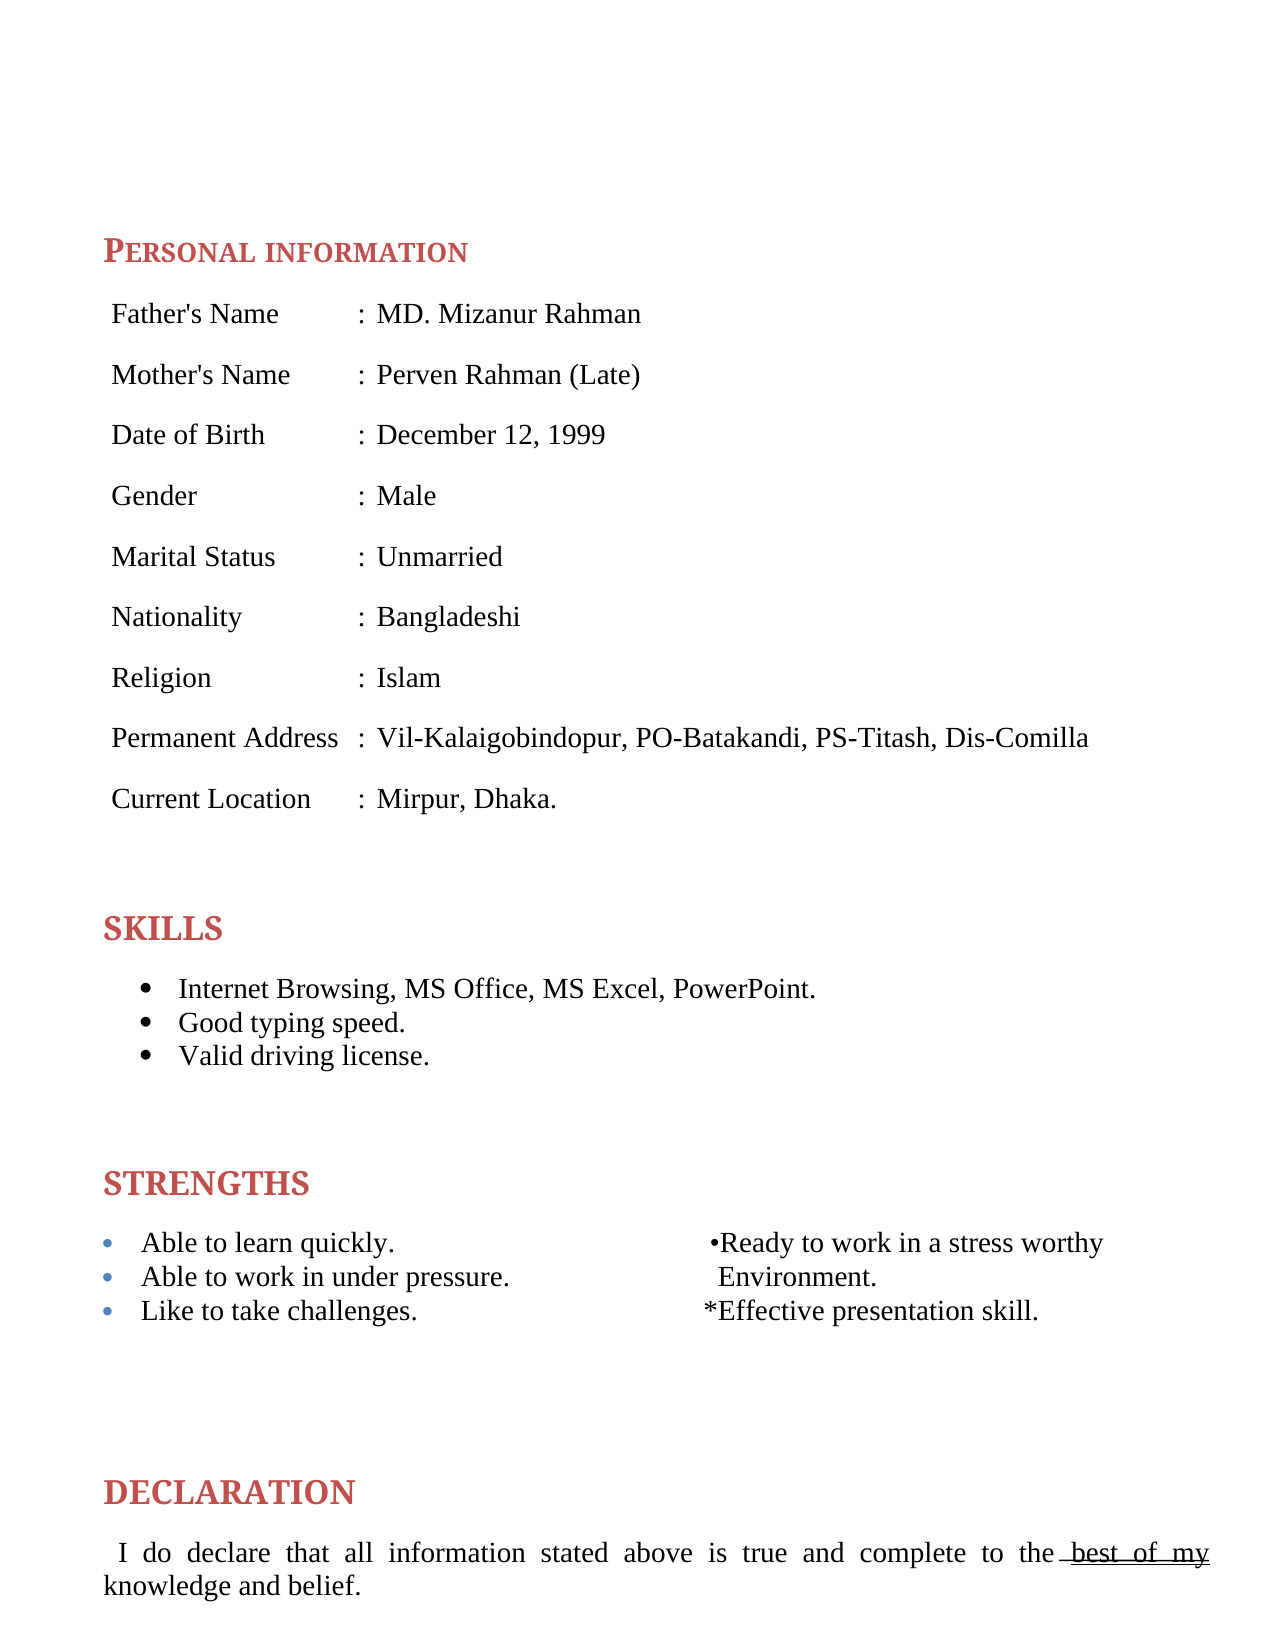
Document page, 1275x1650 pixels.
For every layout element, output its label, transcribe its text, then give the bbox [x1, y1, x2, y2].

table_cell December 12, 1999 [369, 414, 1209, 475]
table_header : [347, 293, 368, 354]
table_cell Religion [103, 657, 347, 717]
list Internet Browsing, MS Office, MS Excel, PowerPoint. [141, 971, 1149, 1005]
list Able to learn quickly. •Ready to work in a stress worthy [103, 1226, 1209, 1259]
table_cell Perven Rahman (Late) [369, 354, 1209, 414]
table_cell Male [369, 475, 1209, 536]
table_cell Mother's Name [103, 354, 347, 414]
table_header MD. Mizanur Rahman [369, 293, 1209, 354]
table_header Father's Name [103, 293, 347, 354]
table_cell : [347, 536, 368, 596]
text I do declare that all information stated above is true and complete to the best of my knowledge and belief. [103, 1535, 1209, 1602]
table_cell Nationality [103, 596, 347, 657]
table_cell : [347, 414, 368, 475]
table_cell Mirpur, Dhaka. [369, 778, 1209, 839]
table_cell Marital Status [103, 536, 347, 596]
table_cell : [347, 354, 368, 414]
table_cell : [347, 657, 368, 717]
text DECLARATION [103, 1468, 1209, 1514]
table_cell : [347, 475, 368, 536]
table_cell : [347, 778, 368, 839]
table_cell Gender [103, 475, 347, 536]
table_cell : [347, 718, 368, 778]
table_cell Current Location [103, 778, 347, 839]
list Valid driving license. [141, 1038, 1149, 1072]
list Like to take challenges. *Effective presentation skill. [103, 1293, 1209, 1326]
table_cell Bangladeshi [369, 596, 1209, 657]
subtitle STRENGTHS [103, 1159, 1149, 1205]
table_cell Date of Birth [103, 414, 347, 475]
text SKILLS [103, 905, 1209, 950]
table_cell Unmarried [369, 536, 1209, 596]
table_cell Islam [369, 657, 1209, 717]
text Personal information [103, 227, 1209, 272]
list Good typing speed. [141, 1005, 1149, 1038]
table_cell Vil-Kalaigobindopur, PO-Batakandi, PS-Titash, Dis-Comilla [369, 718, 1209, 778]
table_cell : [347, 596, 368, 657]
table_cell Permanent Address [103, 718, 347, 778]
list Able to work in under pressure. Environment. [103, 1259, 1209, 1293]
